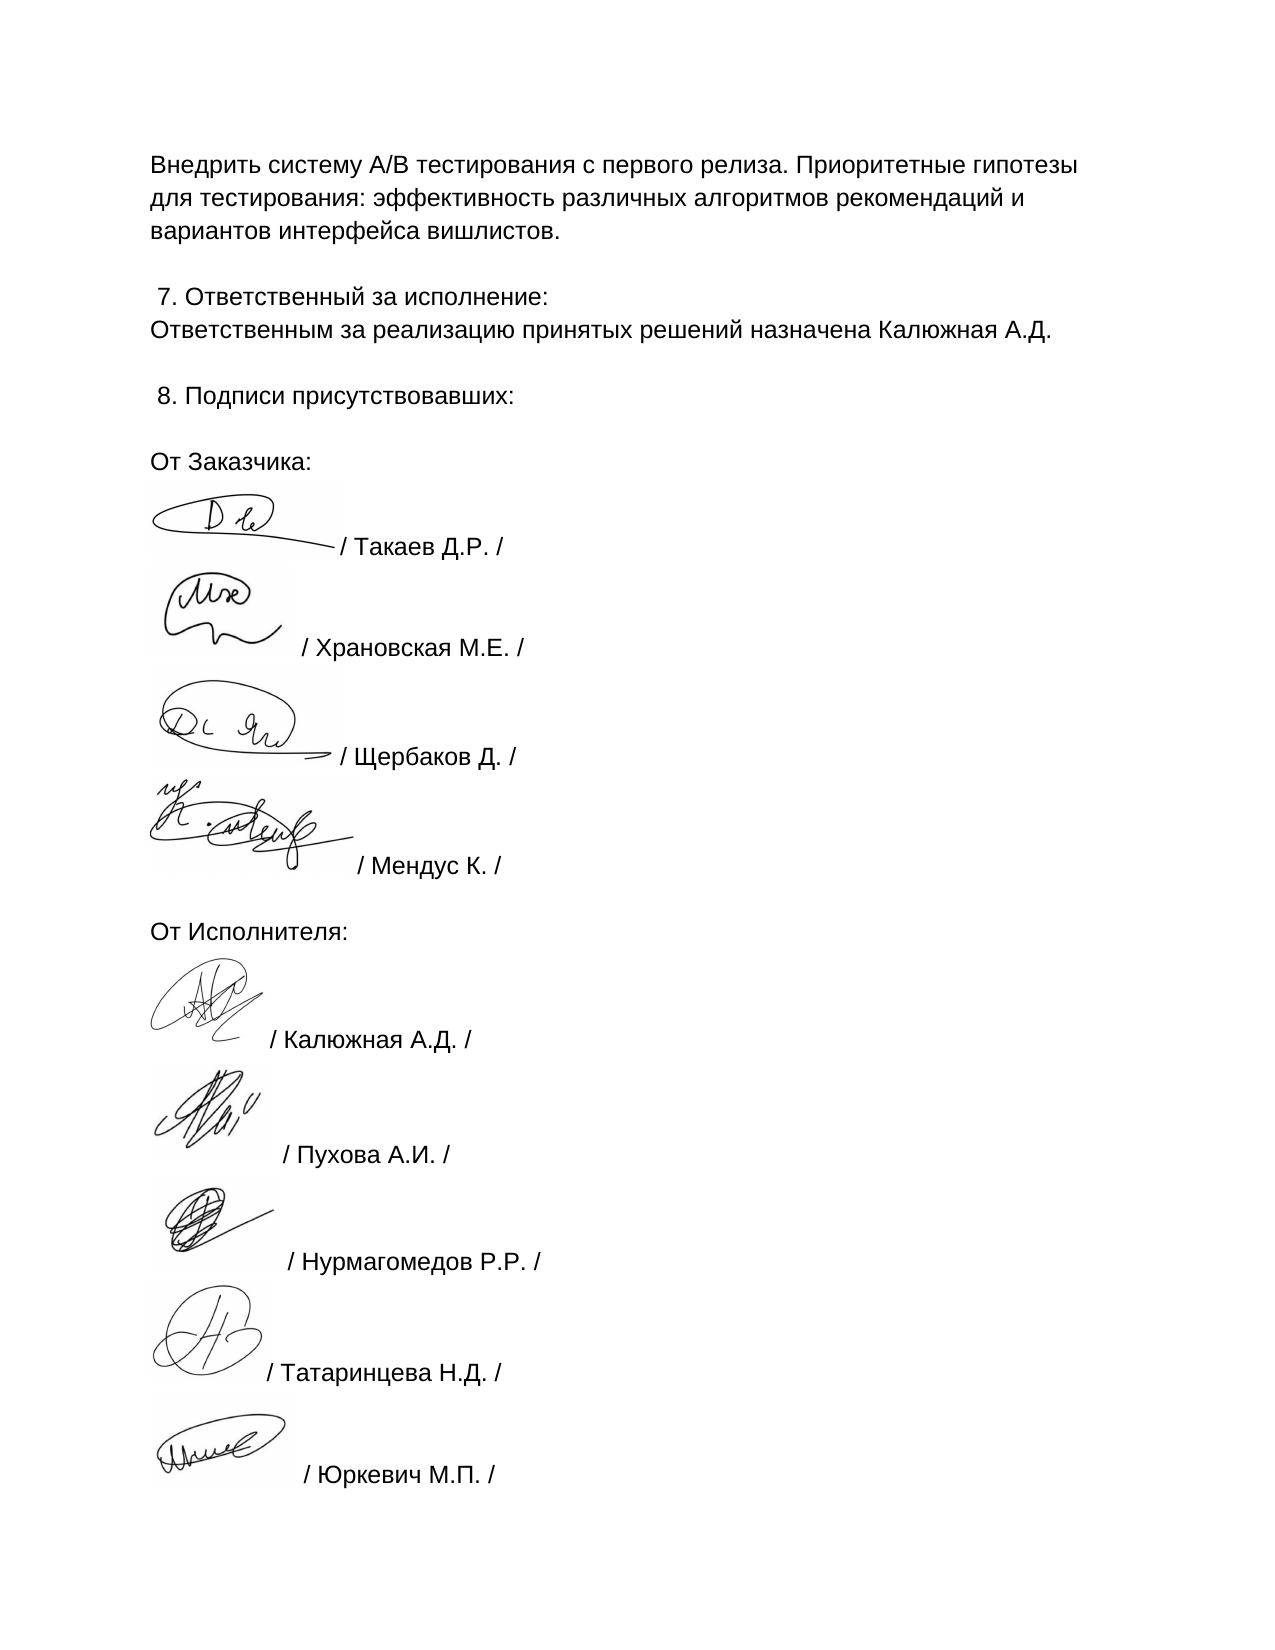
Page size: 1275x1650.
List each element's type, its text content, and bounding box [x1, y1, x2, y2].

picture [150, 1058, 276, 1164]
text От Заказчика: [150, 447, 1125, 476]
text / Щербаков Д. / [150, 666, 1125, 770]
text 7. Ответственный за исполнение: [150, 282, 1125, 311]
text / Такаев Д.Р. / [150, 480, 1125, 561]
text / Калюжная А.Д. / [150, 950, 1125, 1054]
picture [150, 1391, 297, 1484]
text / Мендус К. / [150, 775, 1125, 879]
picture [150, 950, 270, 1049]
text Внедрить систему A/B тестирования с первого релиза. Приоритетные гипотезы для тестирования: эффективность различных алгоритмов рекомендаций и вариантов интерфейса вишлистов. [150, 150, 1125, 245]
text / Храновская М.Е. / [150, 565, 1125, 662]
text / Пухова А.И. / [150, 1058, 1125, 1169]
picture [150, 666, 340, 766]
text От Исполнителя: [150, 917, 1125, 946]
picture [150, 480, 340, 556]
text Ответственным за реализацию принятых решений назначена Калюжная А.Д. [150, 315, 1125, 344]
picture [150, 565, 295, 657]
text / Юркевич М.П. / [150, 1391, 1125, 1489]
text / Татаринцева Н.Д. / [150, 1280, 1125, 1387]
picture [150, 1173, 281, 1271]
text / Нурмагомедов Р.Р. / [150, 1173, 1125, 1276]
picture [150, 1280, 267, 1382]
text 8. Подписи присутствовавших: [150, 381, 1125, 410]
picture [150, 774, 358, 875]
